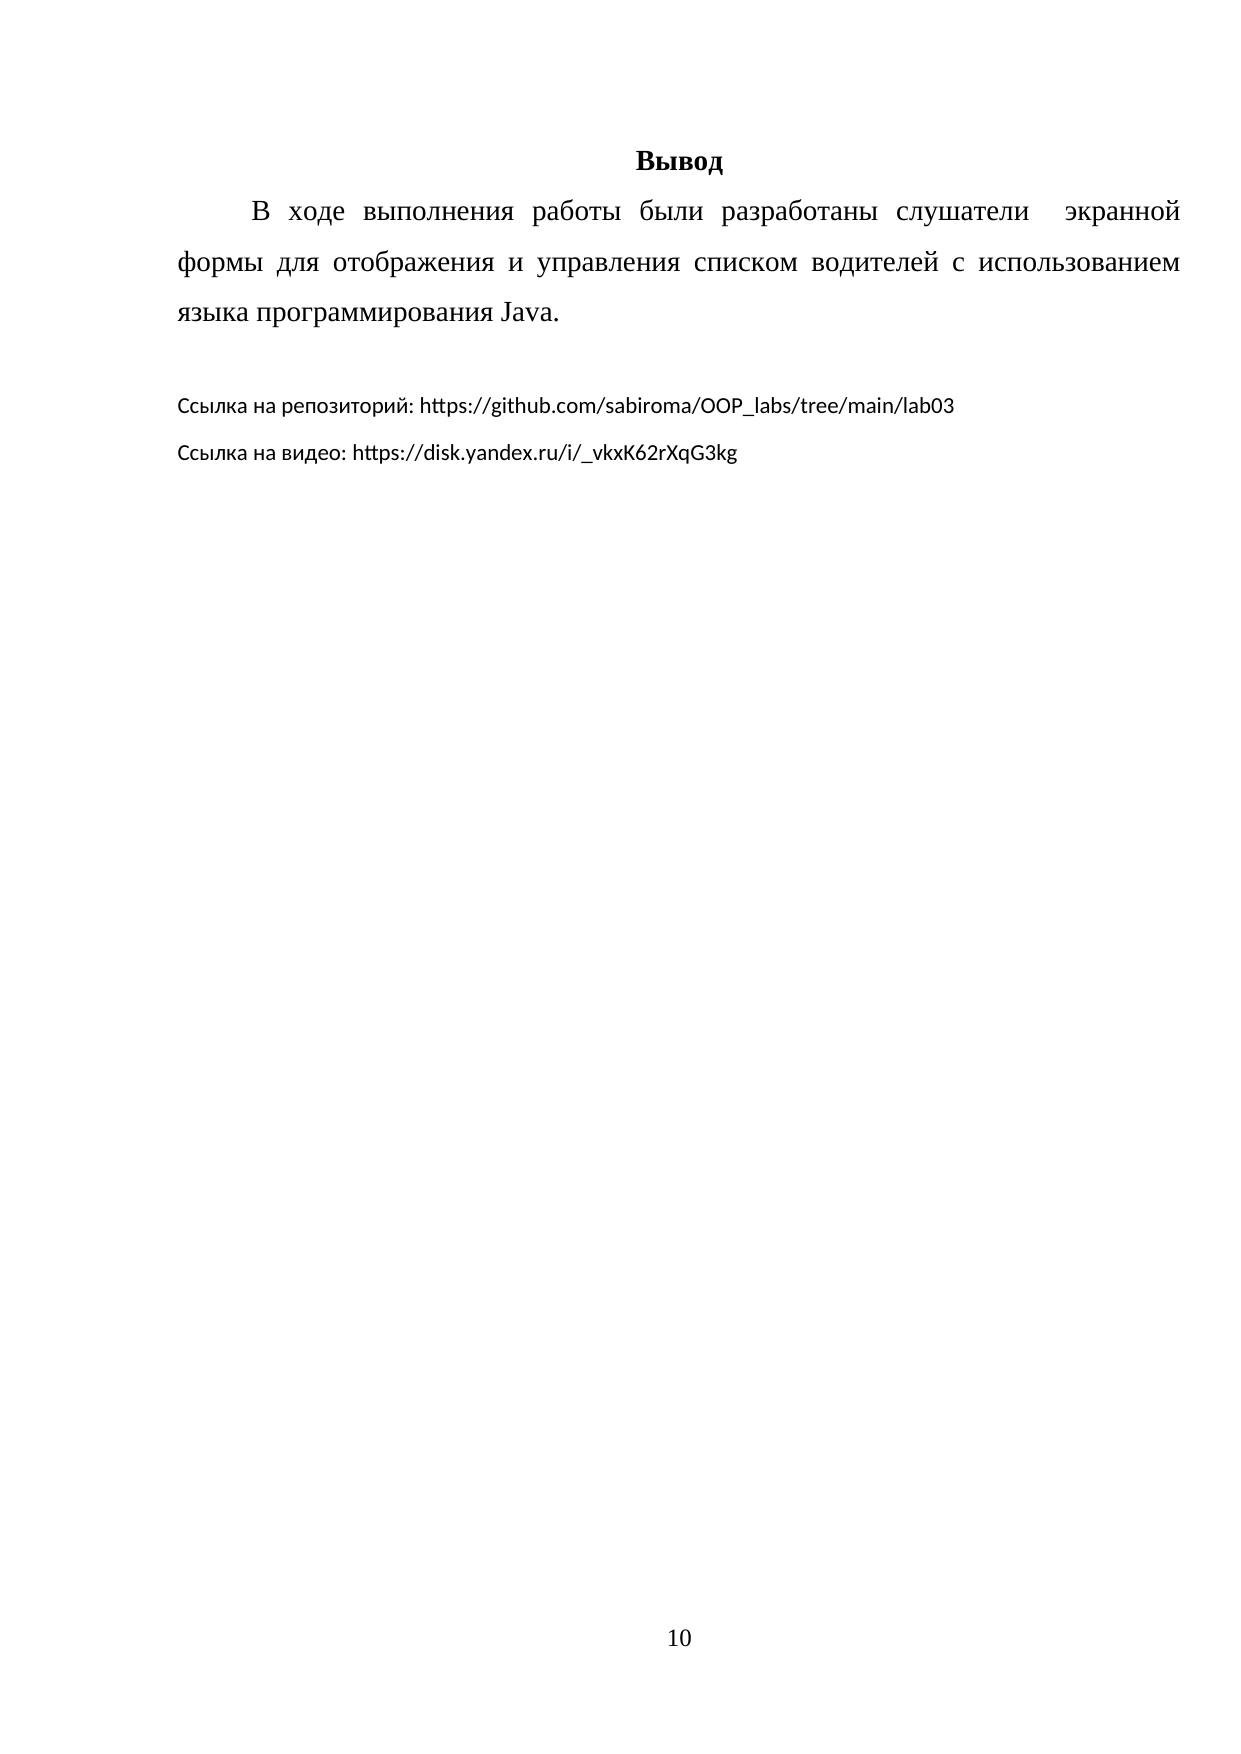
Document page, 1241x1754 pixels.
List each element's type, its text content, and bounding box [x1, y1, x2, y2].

text Ссылка на репозиторий: https://github.com/sabiroma/OOP_labs/tree/main/lab03 [177, 391, 1181, 419]
text Ссылка на видео: https://disk.yandex.ru/i/_vkxK62rXqG3kg [177, 438, 1181, 466]
text В ходе выполнения работы были разработаны слушатели экранной формы для отображения и управления списком водителей с использованием языка программирования Java. [177, 193, 1181, 328]
subtitle Вывод [177, 143, 1181, 177]
